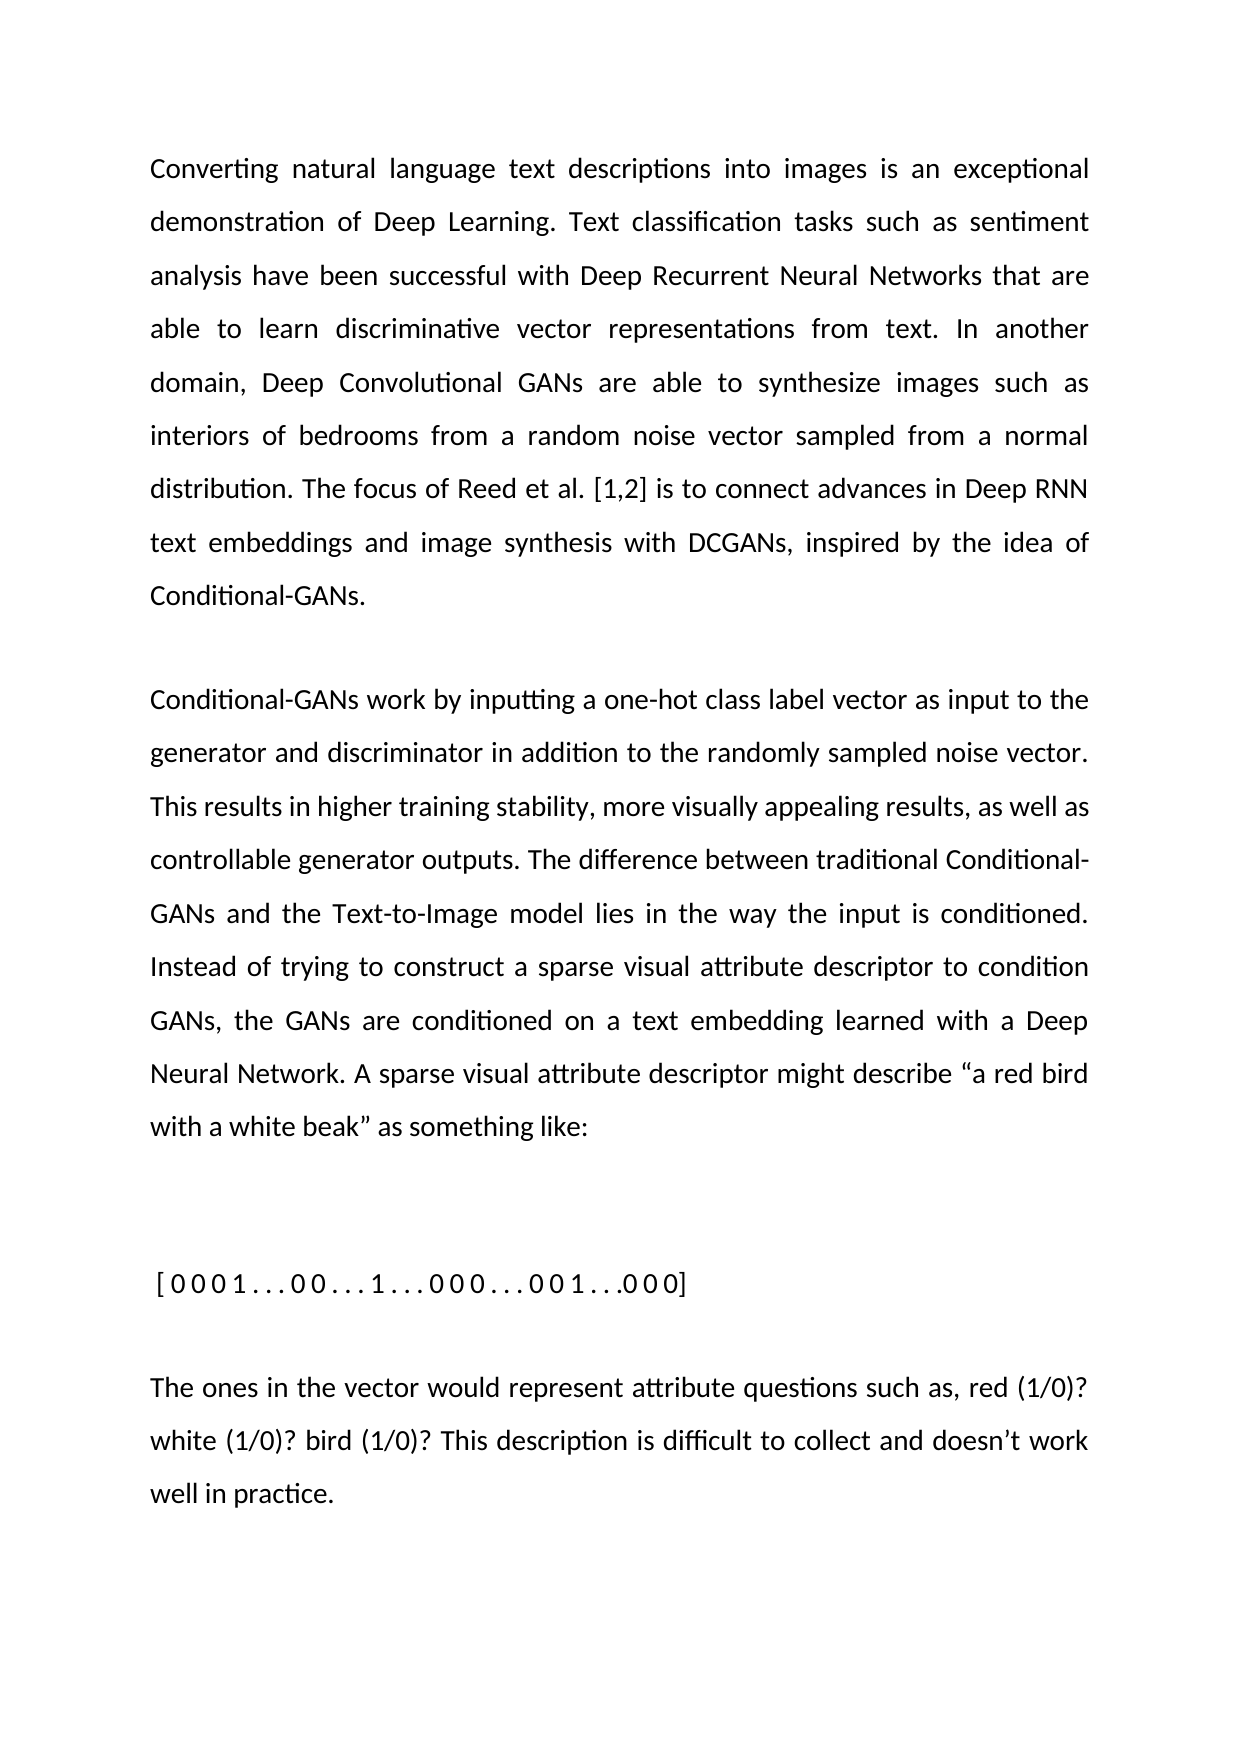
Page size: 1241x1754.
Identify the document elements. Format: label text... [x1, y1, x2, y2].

text Converting natural language text descriptions into images is an exceptional demonstration of Deep Learning. Text classification tasks such as sentiment analysis have been successful with Deep Recurrent Neural Networks that are able to learn discriminative vector representations from text. In another domain, Deep Convolutional GANs are able to synthesize images such as interiors of bedrooms from a random noise vector sampled from a normal distribution. The focus of Reed et al. [1,2] is to connect advances in Deep RNN text embeddings and image synthesis with DCGANs, inspired by the idea of Conditional-GANs. [150, 150, 1090, 613]
text [ 0 0 0 1 . . . 0 0 . . . 1 . . . 0 0 0 . . . 0 0 1 . . .0 0 0] [150, 1265, 1090, 1301]
text The ones in the vector would represent attribute questions such as, red (1/0)? white (1/0)? bird (1/0)? This description is difficult to collect and doesn’t work well in practice. [150, 1369, 1090, 1511]
text Conditional-GANs work by inputting a one-hot class label vector as input to the generator and discriminator in addition to the randomly sampled noise vector. This results in higher training stability, more visually appealing results, as well as controllable generator outputs. The difference between traditional Conditional-GANs and the Text-to-Image model lies in the way the input is conditioned. Instead of trying to construct a sparse visual attribute descriptor to condition GANs, the GANs are conditioned on a text embedding learned with a Deep Neural Network. A sparse visual attribute descriptor might describe “a red bird with a white beak” as something like: [150, 681, 1090, 1144]
